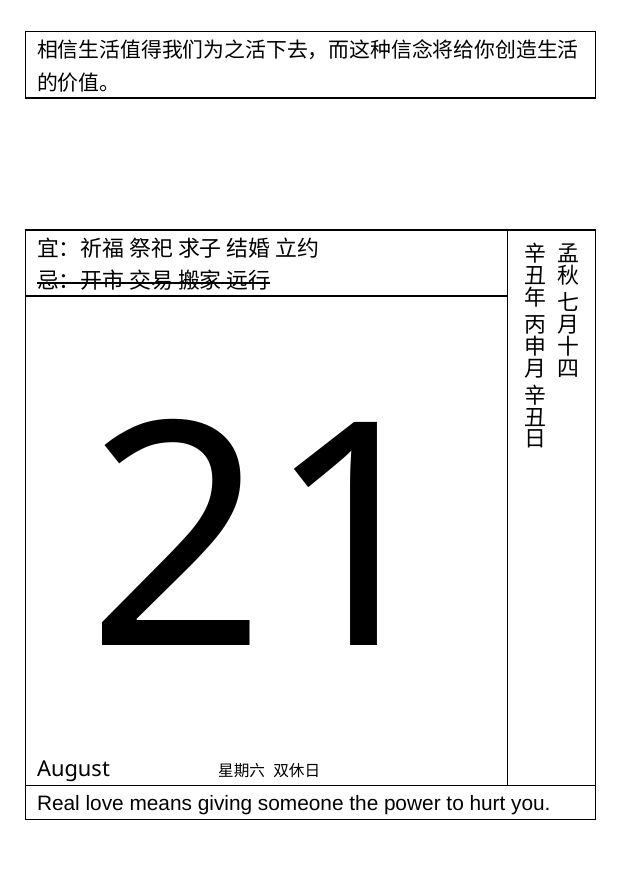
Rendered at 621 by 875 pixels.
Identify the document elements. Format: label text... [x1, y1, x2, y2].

table_header 宜：祈福 祭祀 求子 结婚 立约 忌：开市 交易 搬家 远行 [26, 231, 507, 295]
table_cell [26, 786, 595, 818]
table_header 孟秋 七月十四 辛丑年 丙申月 辛丑日 [508, 231, 595, 784]
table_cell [26, 32, 595, 97]
table_cell 21 August 星期六 双休日 [26, 297, 507, 784]
